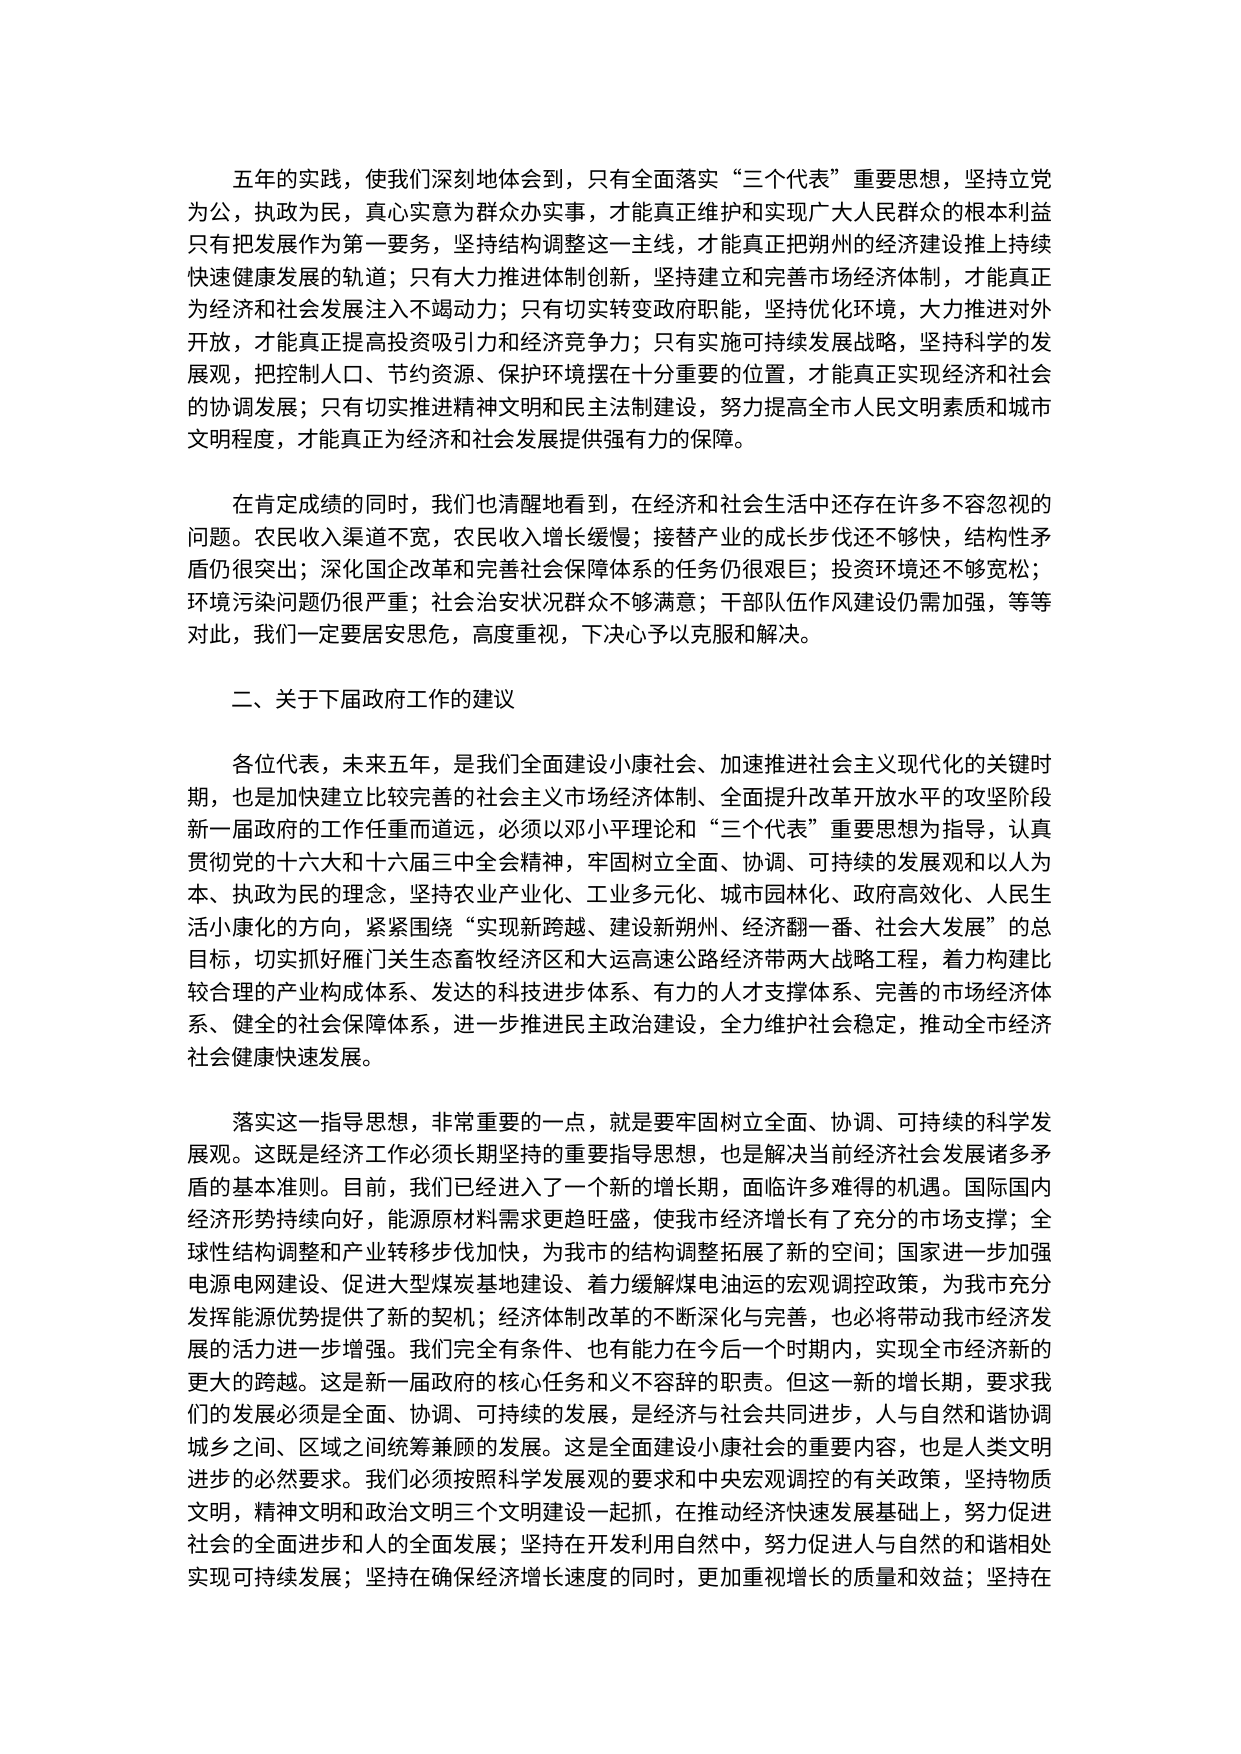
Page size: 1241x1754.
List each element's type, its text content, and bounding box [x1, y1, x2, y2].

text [187, 1104, 1053, 1592]
text 在肯定成绩的同时，我们也清醒地看到，在经济和社会生活中还存在许多不容忽视的问题。农民收入渠道不宽，农民收入增长缓慢；接替产业的成长步伐还不够快，结构性矛盾仍很突出；深化国企改革和完善社会保障体系的任务仍很艰巨；投资环境还不够宽松；环境污染问题仍很严重；社会治安状况群众不够满意；干部队伍作风建设仍需加强，等等，对此，我们一定要居安思危，高度重视，下决心予以克服和解决。 [187, 487, 1053, 649]
text 五年的实践，使我们深刻地体会到，只有全面落实“三个代表”重要思想，坚持立党为公，执政为民，真心实意为群众办实事，才能真正维护和实现广大人民群众的根本利益；只有把发展作为第一要务，坚持结构调整这一主线，才能真正把朔州的经济建设推上持续快速健康发展的轨道；只有大力推进体制创新，坚持建立和完善市场经济体制，才能真正为经济和社会发展注入不竭动力；只有切实转变政府职能，坚持优化环境，大力推进对外开放，才能真正提高投资吸引力和经济竞争力；只有实施可持续发展战略，坚持科学的发展观，把控制人口、节约资源、保护环境摆在十分重要的位置，才能真正实现经济和社会的协调发展；只有切实推进精神文明和民主法制建设，努力提高全市人民文明素质和城市文明程度，才能真正为经济和社会发展提供强有力的保障。 [187, 162, 1053, 454]
text 二、关于下届政府工作的建议 [187, 682, 1053, 714]
text 各位代表，未来五年，是我们全面建设小康社会、加速推进社会主义现代化的关键时期，也是加快建立比较完善的社会主义市场经济体制、全面提升改革开放水平的攻坚阶段。新一届政府的工作任重而道远，必须以邓小平理论和“三个代表”重要思想为指导，认真贯彻党的十六大和十六届三中全会精神，牢固树立全面、协调、可持续的发展观和以人为本、执政为民的理念，坚持农业产业化、工业多元化、城市园林化、政府高效化、人民生活小康化的方向，紧紧围绕“实现新跨越、建设新朔州、经济翻一番、社会大发展”的总目标，切实抓好雁门关生态畜牧经济区和大运高速公路经济带两大战略工程，着力构建比较合理的产业构成体系、发达的科技进步体系、有力的人才支撑体系、完善的市场经济体系、健全的社会保障体系，进一步推进民主政治建设，全力维护社会稳定，推动全市经济社会健康快速发展。 [187, 747, 1053, 1072]
